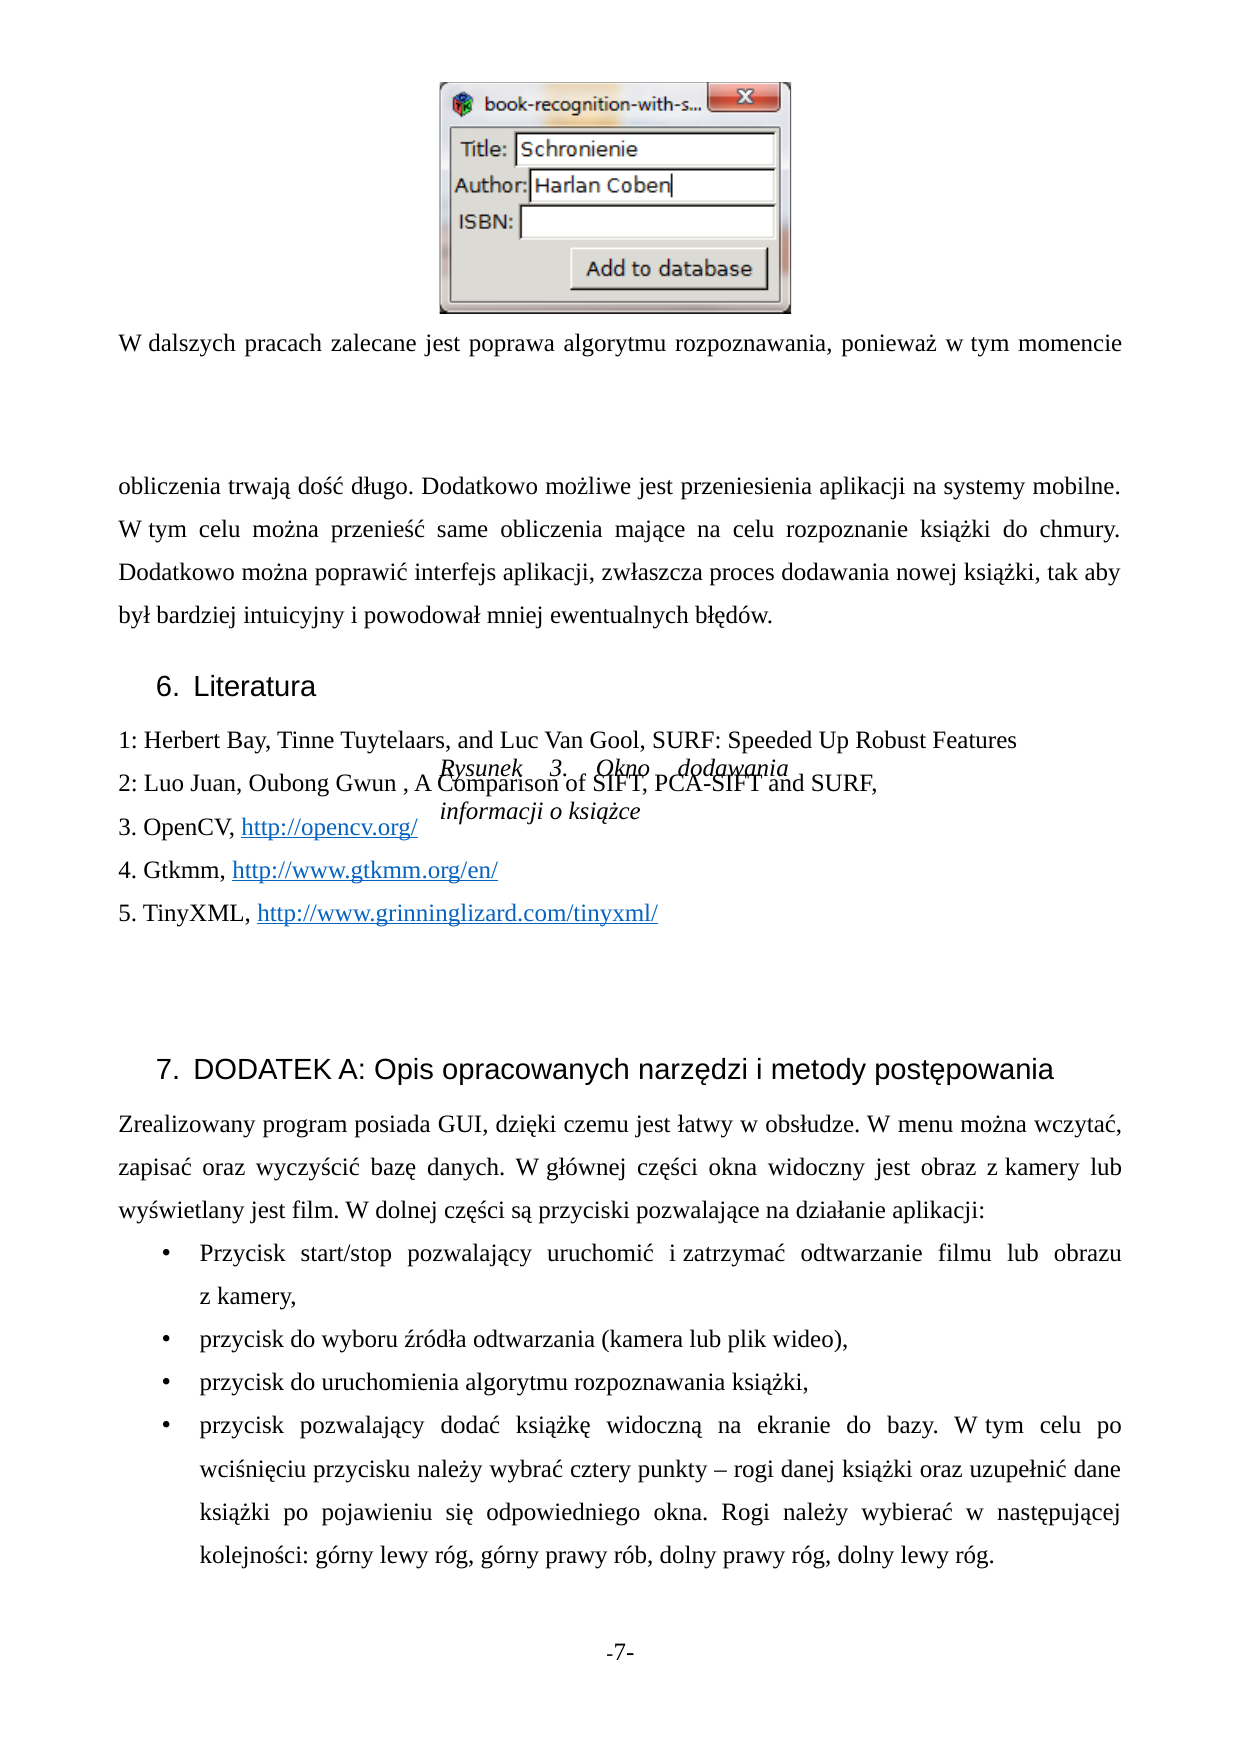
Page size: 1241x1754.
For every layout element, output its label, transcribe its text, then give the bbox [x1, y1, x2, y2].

text Zrealizowany program posiada GUI, dzięki czemu jest łatwy w obsłudze. W menu można wczytać, zapisać oraz wyczyścić bazę danych. W głównej części okna widoczny jest obraz z kamery lub wyświetlany jest film. W dolnej części są przyciski pozwalające na działanie aplikacji: [118, 1109, 1122, 1224]
text 3. OpenCV, http://opencv.org/ [118, 812, 1122, 840]
list przycisk pozwalający dodać książkę widoczną na ekranie do bazy. W tym celu po wciśnięciu przycisku należy wybrać cztery punkty – rogi danej książki oraz uzupełnić dane książki po pojawieniu się odpowiedniego okna. Rogi należy wybierać w następującej kolejności: górny lewy róg, górny prawy rób, dolny prawy róg, dolny lewy róg. [162, 1411, 1122, 1569]
list przycisk do uruchomienia algorytmu rozpoznawania książki, [162, 1367, 1122, 1396]
list przycisk do wyboru źródła odtwarzania (kamera lub plik wideo), [162, 1324, 1122, 1353]
picture [439, 82, 792, 314]
text 4. Gtkmm, http://www.gtkmm.org/en/ [118, 855, 1122, 883]
list Przycisk start/stop pozwalający uruchomić i zatrzymać odtwarzanie filmu lub obrazu z kamery, [162, 1238, 1122, 1310]
subtitle Literatura [156, 669, 1122, 702]
text 1: Herbert Bay, Tinne Tuytelaars, and Luc Van Gool, SURF: Speeded Up Robust Features [118, 725, 1122, 754]
text 2: Luo Juan, Oubong Gwun , A Comparison of SIFT, PCA-SIFT and SURF, [118, 768, 1122, 797]
text W dalszych pracach zalecane jest poprawa algorytmu rozpoznawania, ponieważ w tym momencie obliczenia trwają dość długo. Dodatkowo możliwe jest przeniesienia aplikacji na systemy mobilne. W tym celu można przenieść same obliczenia mające na celu rozpoznanie książki do chmury. Dodatkowo można poprawić interfejs aplikacji, zwłaszcza proces dodawania nowej książki, tak aby był bardziej intuicyjny i powodował mniej ewentualnych błędów. [118, 74, 1122, 629]
text 5. TinyXML, http://www.grinninglizard.com/tinyxml/ [118, 898, 1122, 927]
subtitle DODATEK A: Opis opracowanych narzędzi i metody postępowania [156, 1052, 1122, 1086]
